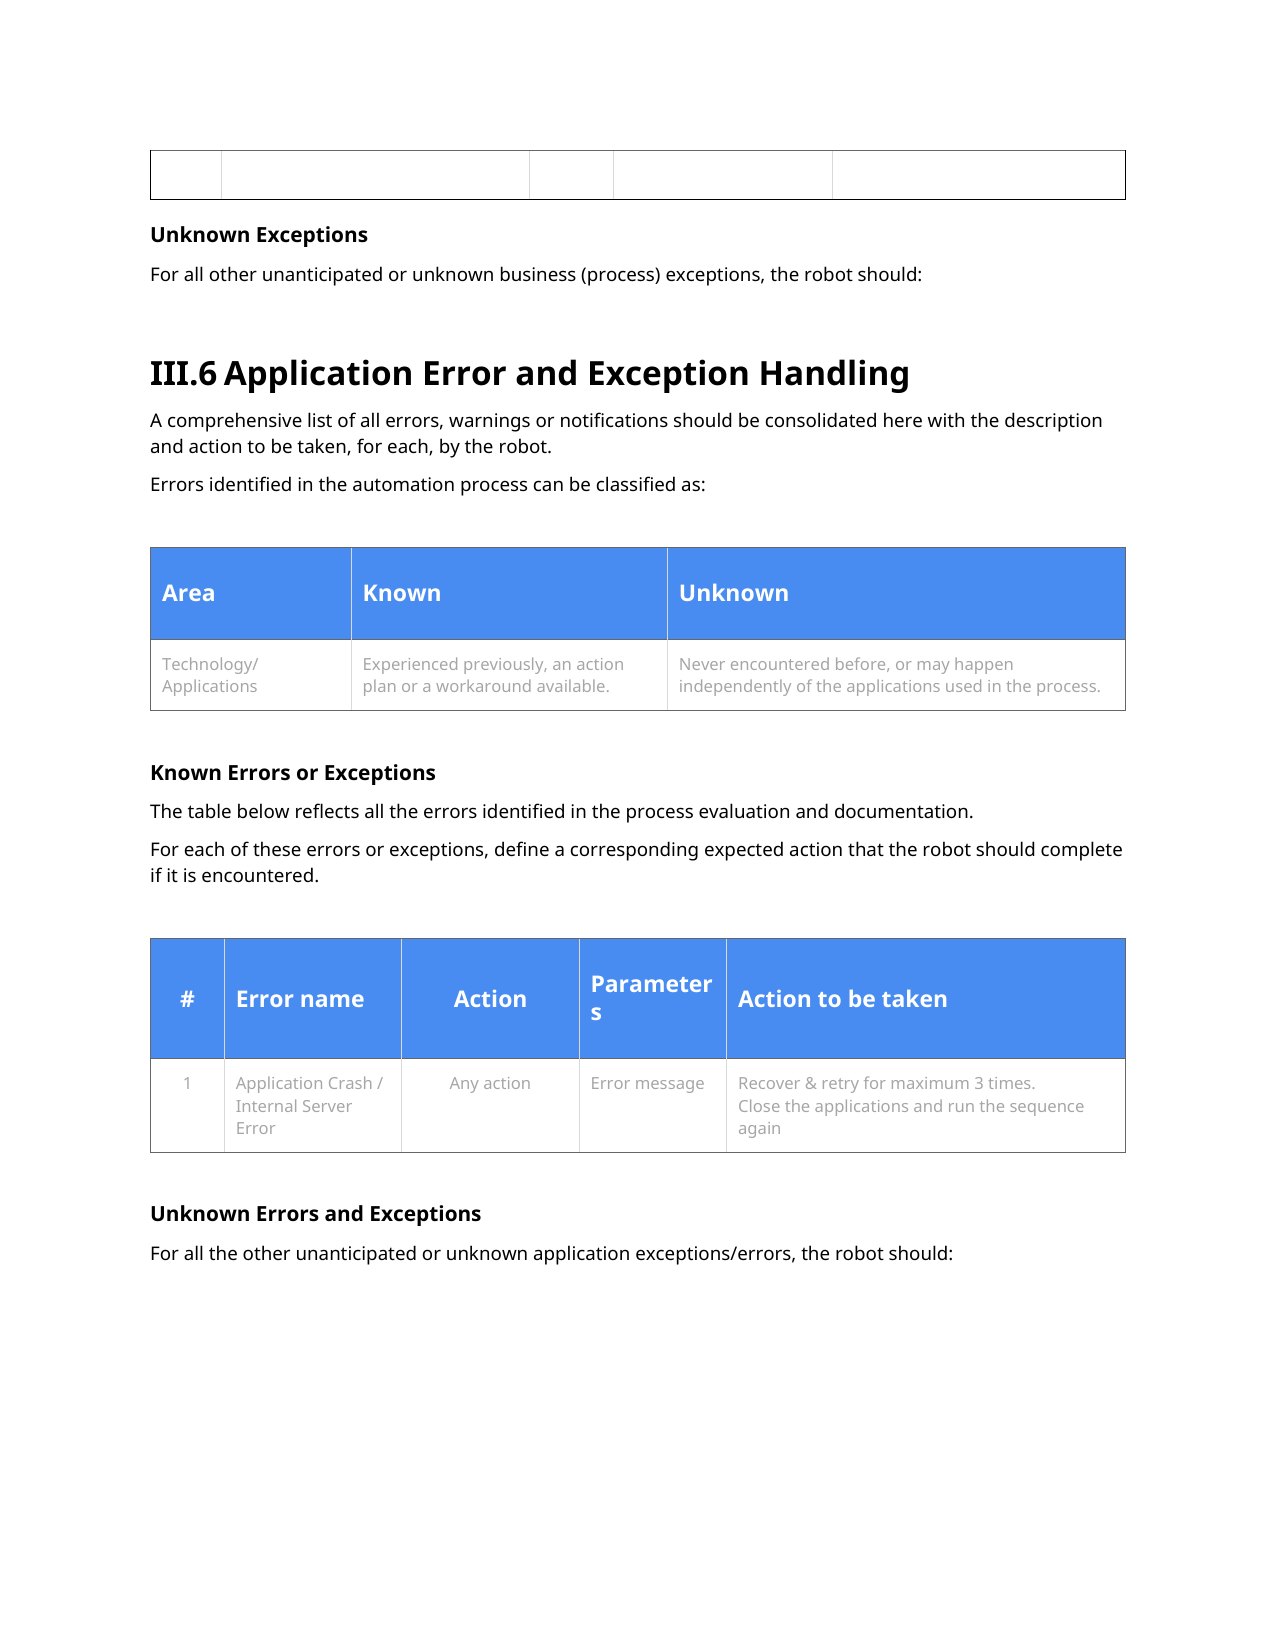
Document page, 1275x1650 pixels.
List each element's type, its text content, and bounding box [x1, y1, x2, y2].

text For all the other unanticipated or unknown application exceptions/errors, the robot should: [150, 1240, 1125, 1266]
table_header Area [151, 548, 351, 639]
table_cell Recover & retry for maximum 3 times. Close the applications and run the sequence again [727, 1059, 1125, 1152]
table_cell Technology/Applications [151, 640, 351, 710]
subtitle III.6 Application Error and Exception Handling [150, 349, 1125, 395]
table_cell [833, 151, 1125, 199]
table_header Unknown [668, 548, 1125, 639]
table_header Parameters [580, 939, 726, 1058]
table_cell [530, 151, 613, 199]
table_cell Application Crash / Internal Server Error [225, 1059, 401, 1152]
text For all other unanticipated or unknown business (process) exceptions, the robot should: [150, 262, 1125, 287]
table_cell Experienced previously, an action plan or a workaround available. [352, 640, 667, 710]
table_cell Error message [580, 1059, 726, 1152]
table_header Action to be taken [727, 939, 1125, 1058]
table_cell 1 [151, 1059, 224, 1152]
table_cell Any action [402, 1059, 579, 1152]
subtitle Known Errors or Exceptions [150, 758, 1125, 786]
table_header Known [352, 548, 667, 639]
table_cell [151, 151, 221, 199]
subtitle Unknown Exceptions [150, 221, 1125, 249]
text Errors identified in the automation process can be classified as: [150, 471, 1125, 497]
text A comprehensive list of all errors, warnings or notifications should be consolidated here with the description and action to be taken, for each, by the robot. [150, 407, 1125, 458]
subtitle Unknown Errors and Exceptions [150, 1199, 1125, 1228]
text The table below reflects all the errors identified in the process evaluation and documentation. [150, 798, 1125, 824]
table_header Action [402, 939, 579, 1058]
text For each of these errors or exceptions, define a corresponding expected action that the robot should complete if it is encountered. [150, 837, 1125, 888]
table_header # [151, 939, 224, 1058]
table_cell [614, 151, 832, 199]
table_cell [222, 151, 529, 199]
table_cell Never encountered before, or may happen independently of the applications used in the process. [668, 640, 1125, 710]
table_header Error name [225, 939, 401, 1058]
